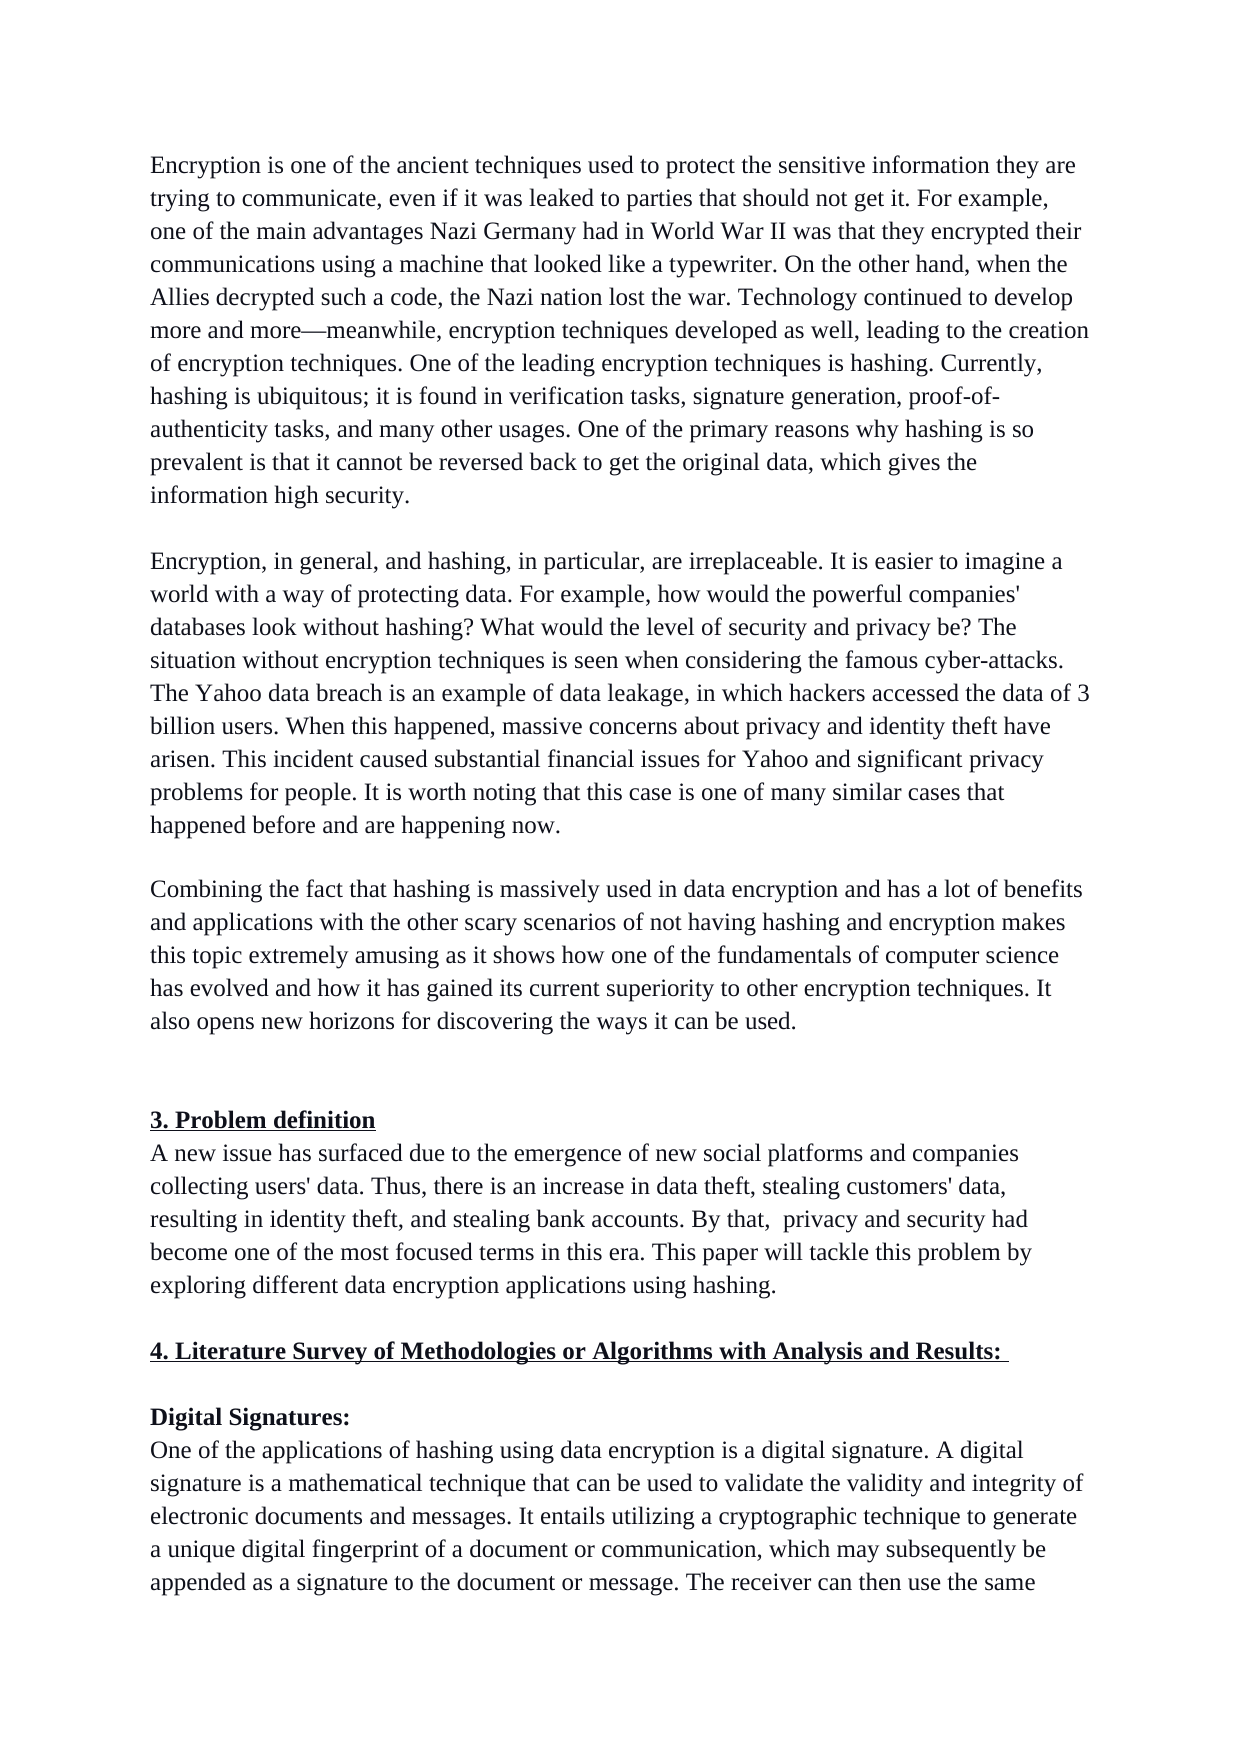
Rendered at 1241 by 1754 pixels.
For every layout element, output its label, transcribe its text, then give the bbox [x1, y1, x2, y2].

text Encryption, in general, and hashing, in particular, are irreplaceable. It is easier to imagine a world with a way of protecting data. For example, how would the powerful companies' databases look without hashing? What would the level of security and privacy be? The situation without encryption techniques is seen when considering the famous cyber-attacks. The Yahoo data breach is an example of data leakage, in which hackers accessed the data of 3 billion users. When this happened, massive concerns about privacy and identity theft have arisen. This incident caused substantial financial issues for Yahoo and significant privacy problems for people. It is worth noting that this case is one of many similar cases that happened before and are happening now. [150, 546, 1090, 839]
text 3. Problem definition [150, 1105, 1090, 1133]
text A new issue has surfaced due to the emergence of new social platforms and companies collecting users' data. Thus, there is an increase in data theft, stealing customers' data, resulting in identity theft, and stealing bank accounts. By that, privacy and security had become one of the most focused terms in this era. This paper will tackle this problem by exploring different data encryption applications using hashing. [150, 1138, 1090, 1299]
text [150, 1435, 1090, 1596]
text 4. Literature Survey of Methodologies or Algorithms with Analysis and Results: [150, 1336, 1090, 1365]
text Encryption is one of the ancient techniques used to protect the sensitive information they are trying to communicate, even if it was leaked to parties that should not get it. For example, one of the main advantages Nazi Germany had in World War II was that they encrypted their communications using a machine that looked like a typewriter. On the other hand, when the Allies decrypted such a code, the Nazi nation lost the war. Technology continued to develop more and more—meanwhile, encryption techniques developed as well, leading to the creation of encryption techniques. One of the leading encryption techniques is hashing. Currently, hashing is ubiquitous; it is found in verification tasks, signature generation, proof-of-authenticity tasks, and many other usages. One of the primary reasons why hashing is so prevalent is that it cannot be reversed back to get the original data, which gives the information high security. [150, 150, 1090, 509]
text Digital Signatures: [150, 1402, 1090, 1431]
text Combining the fact that hashing is massively used in data encryption and has a lot of benefits and applications with the other scary scenarios of not having hashing and encryption makes this topic extremely amusing as it shows how one of the fundamentals of computer science has evolved and how it has gained its current superiority to other encryption techniques. It also opens new horizons for discovering the ways it can be used. [150, 874, 1090, 1034]
